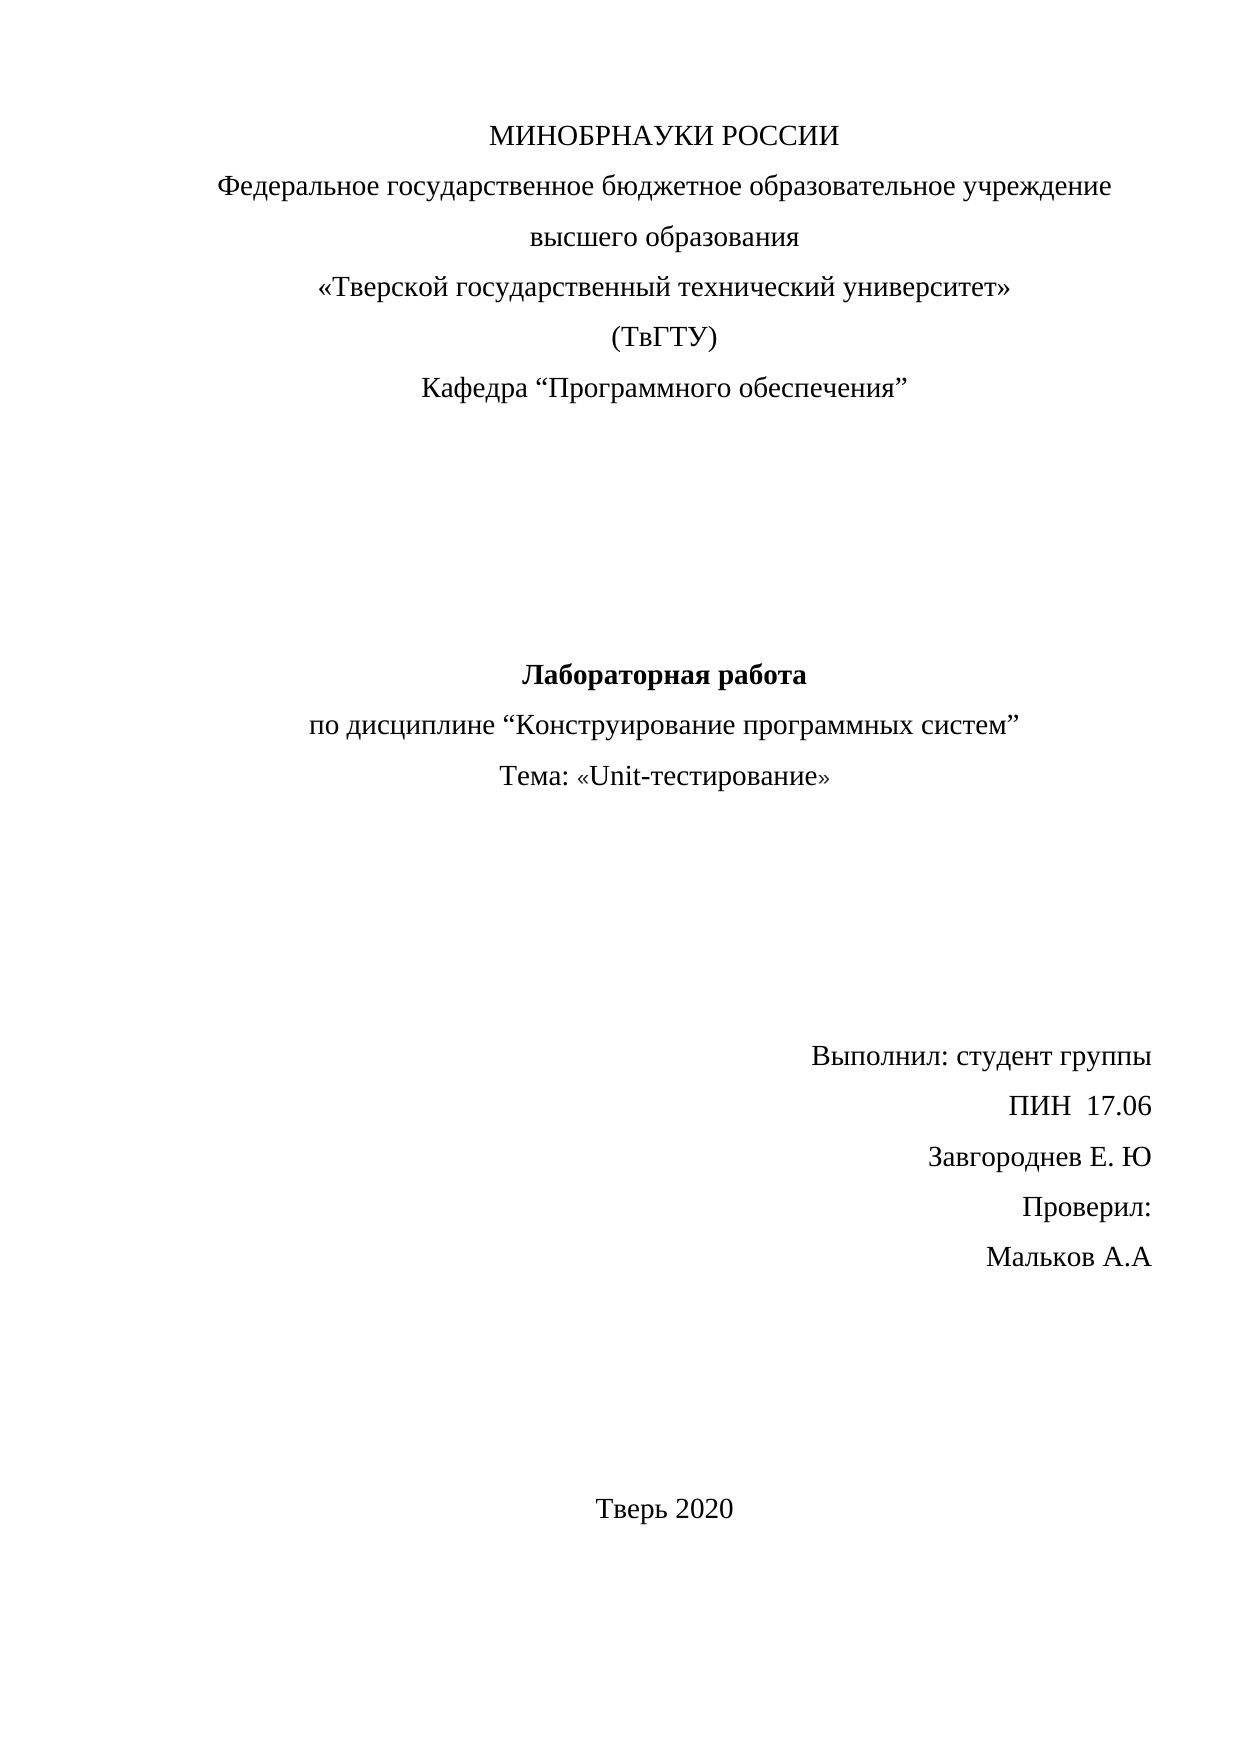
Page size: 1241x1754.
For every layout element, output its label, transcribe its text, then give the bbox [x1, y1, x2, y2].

text МИНОБРНАУКИ РОССИИ [177, 118, 1152, 152]
text Мальков А.А [177, 1239, 1152, 1273]
text (ТвГТУ) [177, 319, 1152, 353]
text Кафедра “Программного обеспечения” [177, 370, 1152, 403]
text Тверь 2020 [177, 1491, 1152, 1524]
text Лабораторная работа [177, 657, 1152, 691]
text Федеральное государственное бюджетное образовательное учреждение высшего образования [177, 168, 1152, 252]
text Тема: «Unit-тестирование» [177, 758, 1152, 791]
text ПИН 17.06 [177, 1088, 1152, 1122]
text Проверил: [177, 1189, 1152, 1223]
text по дисциплине “Конструирование программных систем” [177, 707, 1152, 741]
text «Тверской государственный технический университет» [177, 269, 1152, 303]
text Завгороднев Е. Ю [177, 1139, 1152, 1172]
text Выполнил: студент группы [177, 1038, 1152, 1072]
